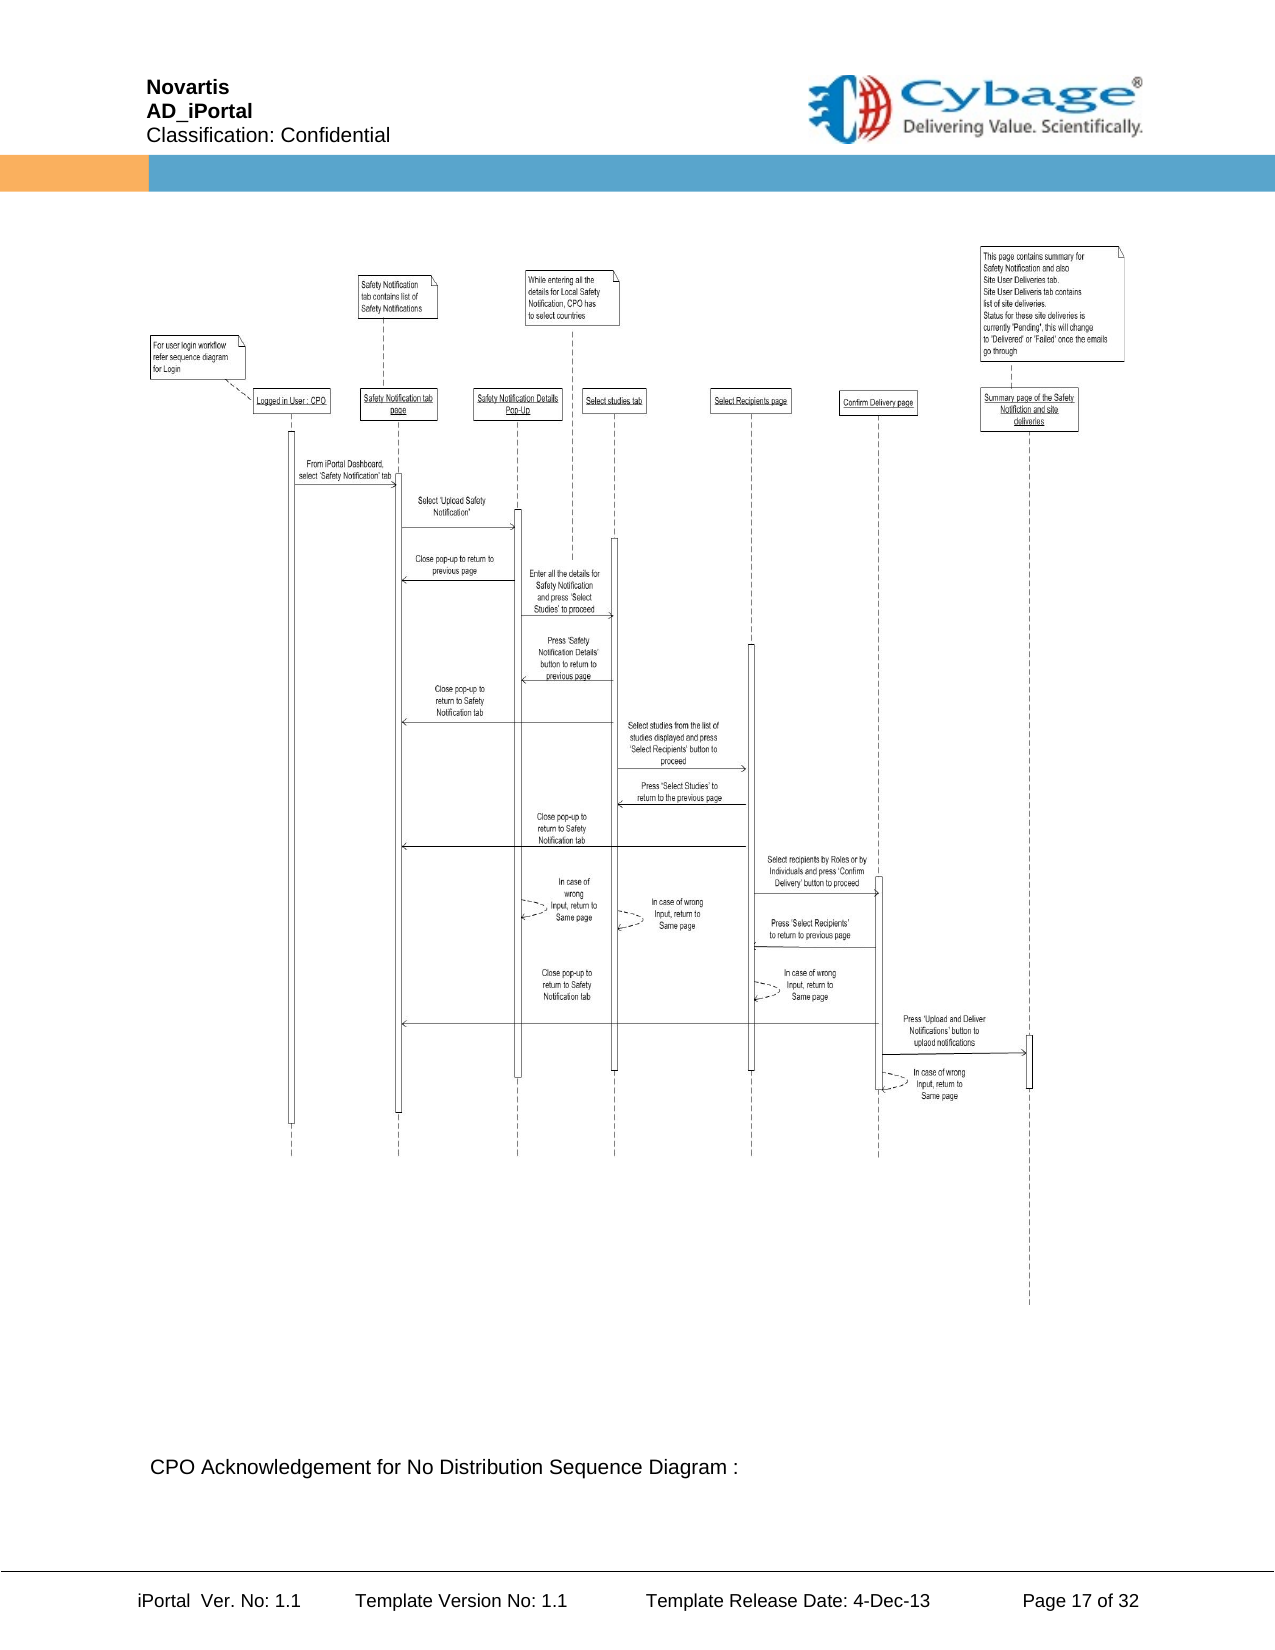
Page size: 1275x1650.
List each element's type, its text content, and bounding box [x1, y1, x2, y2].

picture [808, 75, 1143, 144]
text CPO Acknowledgement for No Distribution Sequence Diagram : [150, 1450, 1125, 1479]
picture [150, 246, 1125, 1305]
